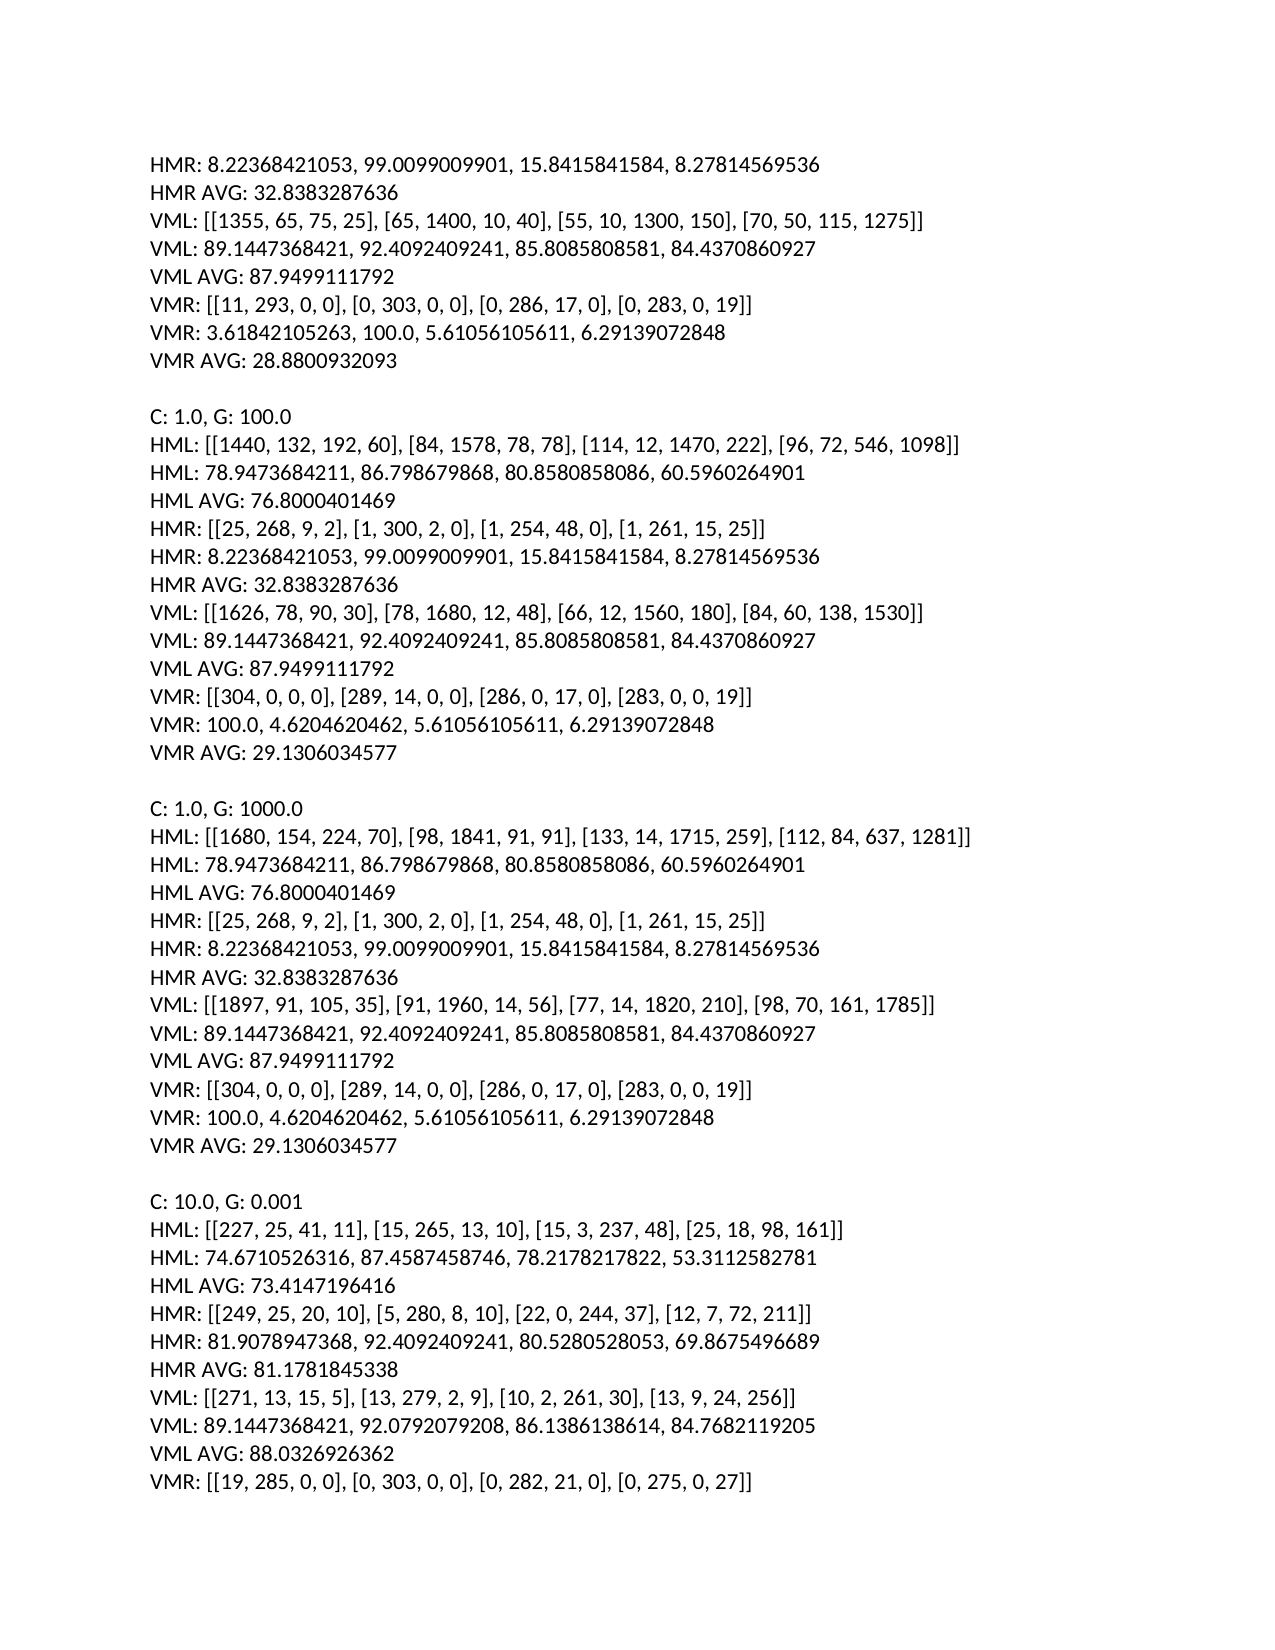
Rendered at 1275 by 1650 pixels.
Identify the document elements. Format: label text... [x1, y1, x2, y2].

text C: 10.0, G: 0.001 [150, 1187, 1125, 1215]
text VMR AVG: 29.1306034577 [150, 738, 1125, 766]
text HML AVG: 76.8000401469 [150, 486, 1125, 514]
text HMR: 8.22368421053, 99.0099009901, 15.8415841584, 8.27814569536 [150, 934, 1125, 963]
text VMR AVG: 29.1306034577 [150, 1131, 1125, 1159]
text VML AVG: 88.0326926362 [150, 1439, 1125, 1467]
text VMR: 3.61842105263, 100.0, 5.61056105611, 6.29139072848 [150, 318, 1125, 346]
text HMR: 81.9078947368, 92.4092409241, 80.5280528053, 69.8675496689 [150, 1327, 1125, 1355]
text HML: [[1680, 154, 224, 70], [98, 1841, 91, 91], [133, 14, 1715, 259], [112, 84, 637, 1281]] [150, 822, 1125, 851]
text VMR: 100.0, 4.6204620462, 5.61056105611, 6.29139072848 [150, 1103, 1125, 1131]
text HMR AVG: 32.8383287636 [150, 178, 1125, 206]
text VML: [[1626, 78, 90, 30], [78, 1680, 12, 48], [66, 12, 1560, 180], [84, 60, 138, 1530]] [150, 598, 1125, 626]
text C: 1.0, G: 100.0 [150, 402, 1125, 430]
text VMR: 100.0, 4.6204620462, 5.61056105611, 6.29139072848 [150, 710, 1125, 738]
text HML AVG: 76.8000401469 [150, 878, 1125, 907]
text VML: [[1897, 91, 105, 35], [91, 1960, 14, 56], [77, 14, 1820, 210], [98, 70, 161, 1785]] [150, 991, 1125, 1019]
text VMR AVG: 28.8800932093 [150, 346, 1125, 374]
text VML: 89.1447368421, 92.4092409241, 85.8085808581, 84.4370860927 [150, 234, 1125, 262]
text HMR: 8.22368421053, 99.0099009901, 15.8415841584, 8.27814569536 [150, 150, 1125, 178]
text VML: [[271, 13, 15, 5], [13, 279, 2, 9], [10, 2, 261, 30], [13, 9, 24, 256]] [150, 1383, 1125, 1411]
text HML: [[227, 25, 41, 11], [15, 265, 13, 10], [15, 3, 237, 48], [25, 18, 98, 161]] [150, 1215, 1125, 1243]
text HML: [[1440, 132, 192, 60], [84, 1578, 78, 78], [114, 12, 1470, 222], [96, 72, 546, 1098]] [150, 430, 1125, 458]
text VMR: [[304, 0, 0, 0], [289, 14, 0, 0], [286, 0, 17, 0], [283, 0, 0, 19]] [150, 1075, 1125, 1103]
text VMR: [[19, 285, 0, 0], [0, 303, 0, 0], [0, 282, 21, 0], [0, 275, 0, 27]] [150, 1467, 1125, 1495]
text HMR: [[25, 268, 9, 2], [1, 300, 2, 0], [1, 254, 48, 0], [1, 261, 15, 25]] [150, 907, 1125, 934]
text HMR: [[249, 25, 20, 10], [5, 280, 8, 10], [22, 0, 244, 37], [12, 7, 72, 211]] [150, 1299, 1125, 1327]
text VML: 89.1447368421, 92.4092409241, 85.8085808581, 84.4370860927 [150, 1019, 1125, 1047]
text HML: 74.6710526316, 87.4587458746, 78.2178217822, 53.3112582781 [150, 1243, 1125, 1271]
text HML AVG: 73.4147196416 [150, 1271, 1125, 1299]
text VMR: [[304, 0, 0, 0], [289, 14, 0, 0], [286, 0, 17, 0], [283, 0, 0, 19]] [150, 682, 1125, 710]
text HMR AVG: 32.8383287636 [150, 963, 1125, 991]
text VML: [[1355, 65, 75, 25], [65, 1400, 10, 40], [55, 10, 1300, 150], [70, 50, 115, 1275]] [150, 206, 1125, 234]
text VML AVG: 87.9499111792 [150, 654, 1125, 682]
text C: 1.0, G: 1000.0 [150, 794, 1125, 822]
text HML: 78.9473684211, 86.798679868, 80.8580858086, 60.5960264901 [150, 458, 1125, 486]
text HMR: [[25, 268, 9, 2], [1, 300, 2, 0], [1, 254, 48, 0], [1, 261, 15, 25]] [150, 514, 1125, 542]
text VML AVG: 87.9499111792 [150, 262, 1125, 290]
text VML: 89.1447368421, 92.4092409241, 85.8085808581, 84.4370860927 [150, 626, 1125, 654]
text VML: 89.1447368421, 92.0792079208, 86.1386138614, 84.7682119205 [150, 1411, 1125, 1439]
text HMR: 8.22368421053, 99.0099009901, 15.8415841584, 8.27814569536 [150, 542, 1125, 570]
text VML AVG: 87.9499111792 [150, 1047, 1125, 1075]
text HMR AVG: 32.8383287636 [150, 570, 1125, 598]
text VMR: [[11, 293, 0, 0], [0, 303, 0, 0], [0, 286, 17, 0], [0, 283, 0, 19]] [150, 290, 1125, 318]
text HMR AVG: 81.1781845338 [150, 1355, 1125, 1383]
text HML: 78.9473684211, 86.798679868, 80.8580858086, 60.5960264901 [150, 851, 1125, 878]
